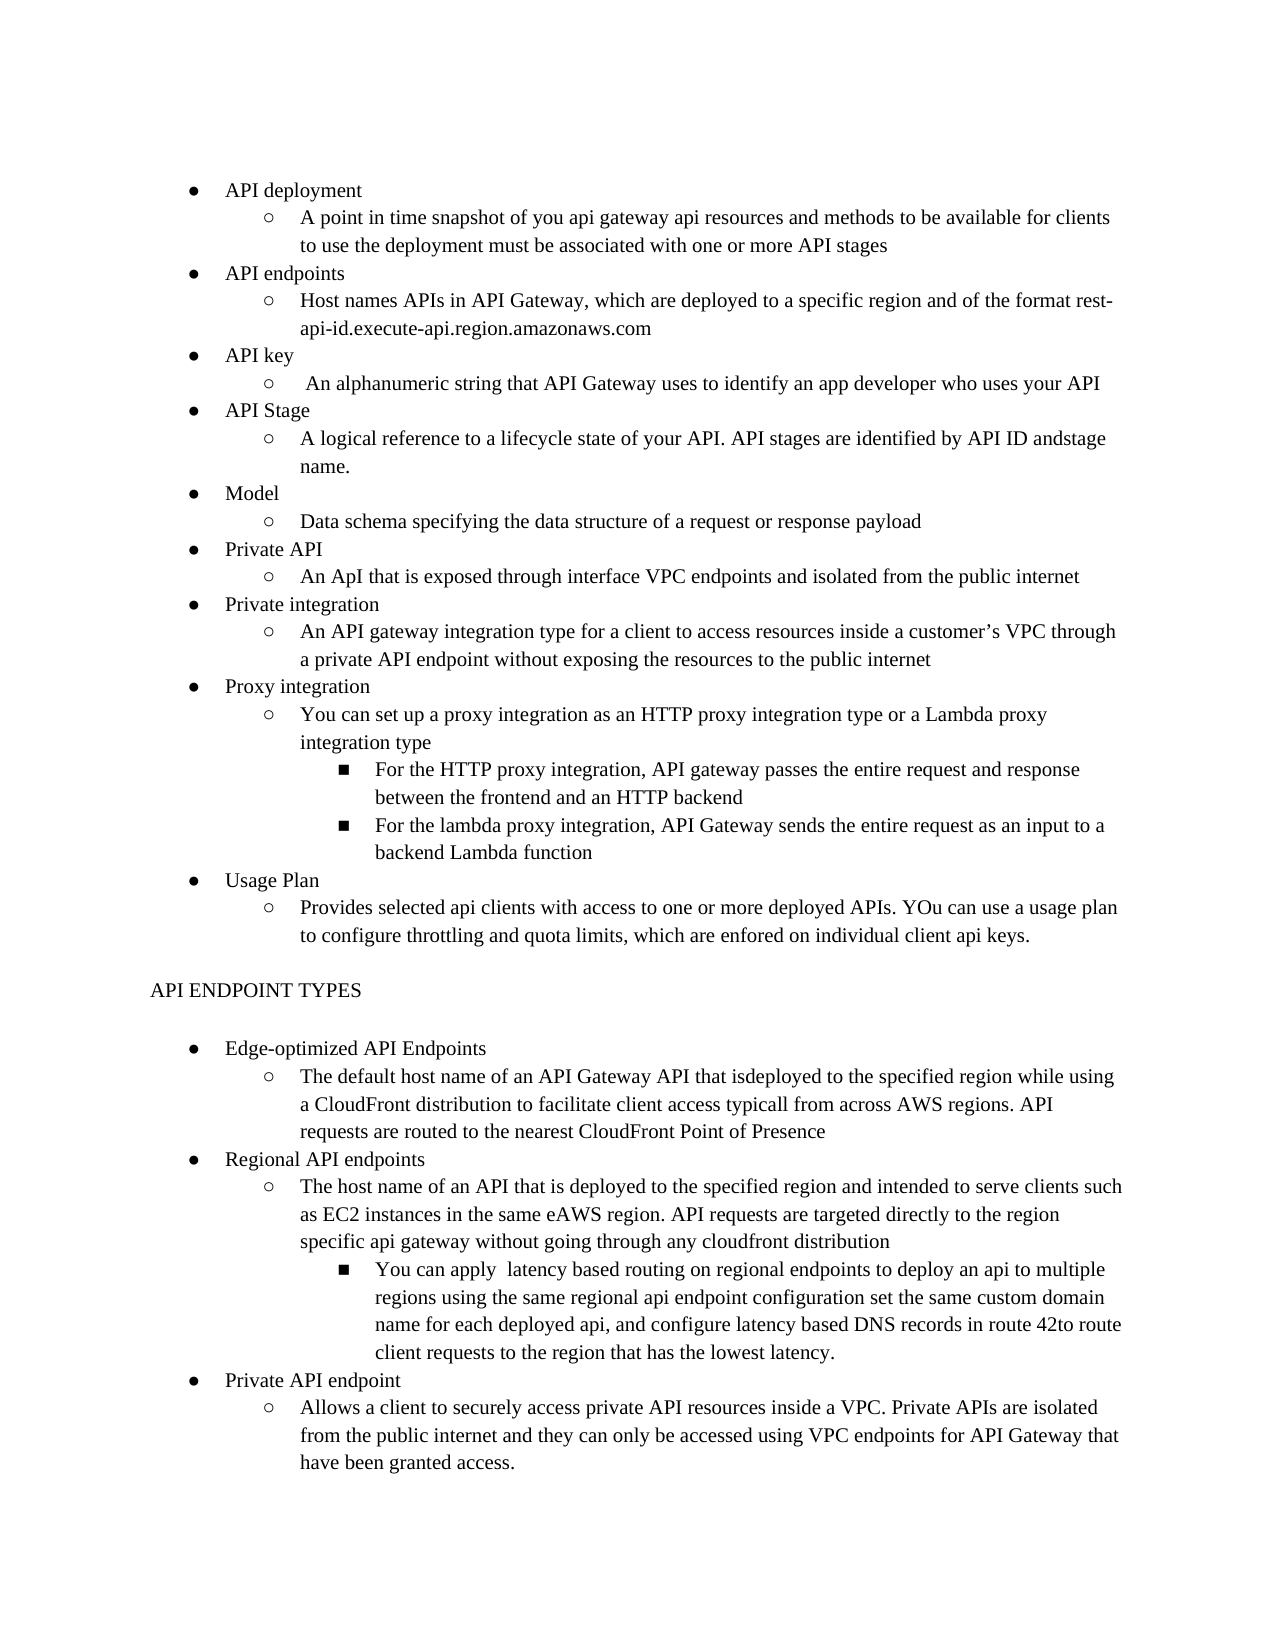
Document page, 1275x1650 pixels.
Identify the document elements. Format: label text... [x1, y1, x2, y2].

list Provides selected api clients with access to one or more deployed APIs. YOu can use a usage plan to configure throttling and quota limits, which are enfored on individual client api keys. [262, 895, 1125, 947]
list API key [187, 343, 1125, 367]
list An alphanumeric string that API Gateway uses to identify an app developer who uses your API [262, 371, 1125, 395]
list API endpoints [187, 260, 1125, 284]
list You can apply latency based routing on regional endpoints to deploy an api to multiple regions using the same regional api endpoint configuration set the same custom domain name for each deployed api, and configure latency based DNS records in route 42to route client requests to the region that has the lowest latency. [337, 1257, 1125, 1364]
list Private API endpoint [187, 1367, 1125, 1392]
text API ENDPOINT TYPES [150, 978, 1125, 1032]
list Proxy integration [187, 674, 1125, 698]
list Edge-optimized API Endpoints [187, 1036, 1125, 1060]
list Usage Plan [187, 868, 1125, 892]
list API Stage [187, 398, 1125, 422]
list Host names APIs in API Gateway, which are deployed to a specific region and of the format rest-api-id.execute-api.region.amazonaws.com [262, 288, 1125, 340]
list Private API [187, 536, 1125, 561]
list Data schema specifying the data structure of a request or response payload [262, 509, 1125, 533]
list An ApI that is exposed through interface VPC endpoints and isolated from the public internet [262, 564, 1125, 588]
list An API gateway integration type for a client to access resources inside a customer’s VPC through a private API endpoint without exposing the resources to the public internet [262, 619, 1125, 671]
list Regional API endpoints [187, 1147, 1125, 1171]
list Model [187, 481, 1125, 505]
list For the lambda proxy integration, API Gateway sends the entire request as an input to a backend Lambda function [337, 812, 1125, 864]
list For the HTTP proxy integration, API gateway passes the entire request and response between the frontend and an HTTP backend [337, 757, 1125, 809]
list Private integration [187, 592, 1125, 616]
list API deployment [187, 178, 1125, 202]
list A point in time snapshot of you api gateway api resources and methods to be available for clients to use the deployment must be associated with one or more API stages [262, 205, 1125, 257]
list You can set up a proxy integration as an HTTP proxy integration type or a Lambda proxy integration type [262, 702, 1125, 754]
list Allows a client to securely access private API resources inside a VPC. Private APIs are isolated from the public internet and they can only be accessed using VPC endpoints for API Gateway that have been granted access. [262, 1395, 1125, 1474]
list A logical reference to a lifecycle state of your API. API stages are identified by API ID andstage name. [262, 426, 1125, 478]
list The default host name of an API Gateway API that isdeployed to the specified region while using a CloudFront distribution to facilitate client access typicall from across AWS regions. API requests are routed to the nearest CloudFront Point of Presence [262, 1064, 1125, 1143]
list The host name of an API that is deployed to the specified region and intended to serve clients such as EC2 instances in the same eAWS region. API requests are targeted directly to the region specific api gateway without going through any cloudfront distribution [262, 1174, 1125, 1253]
